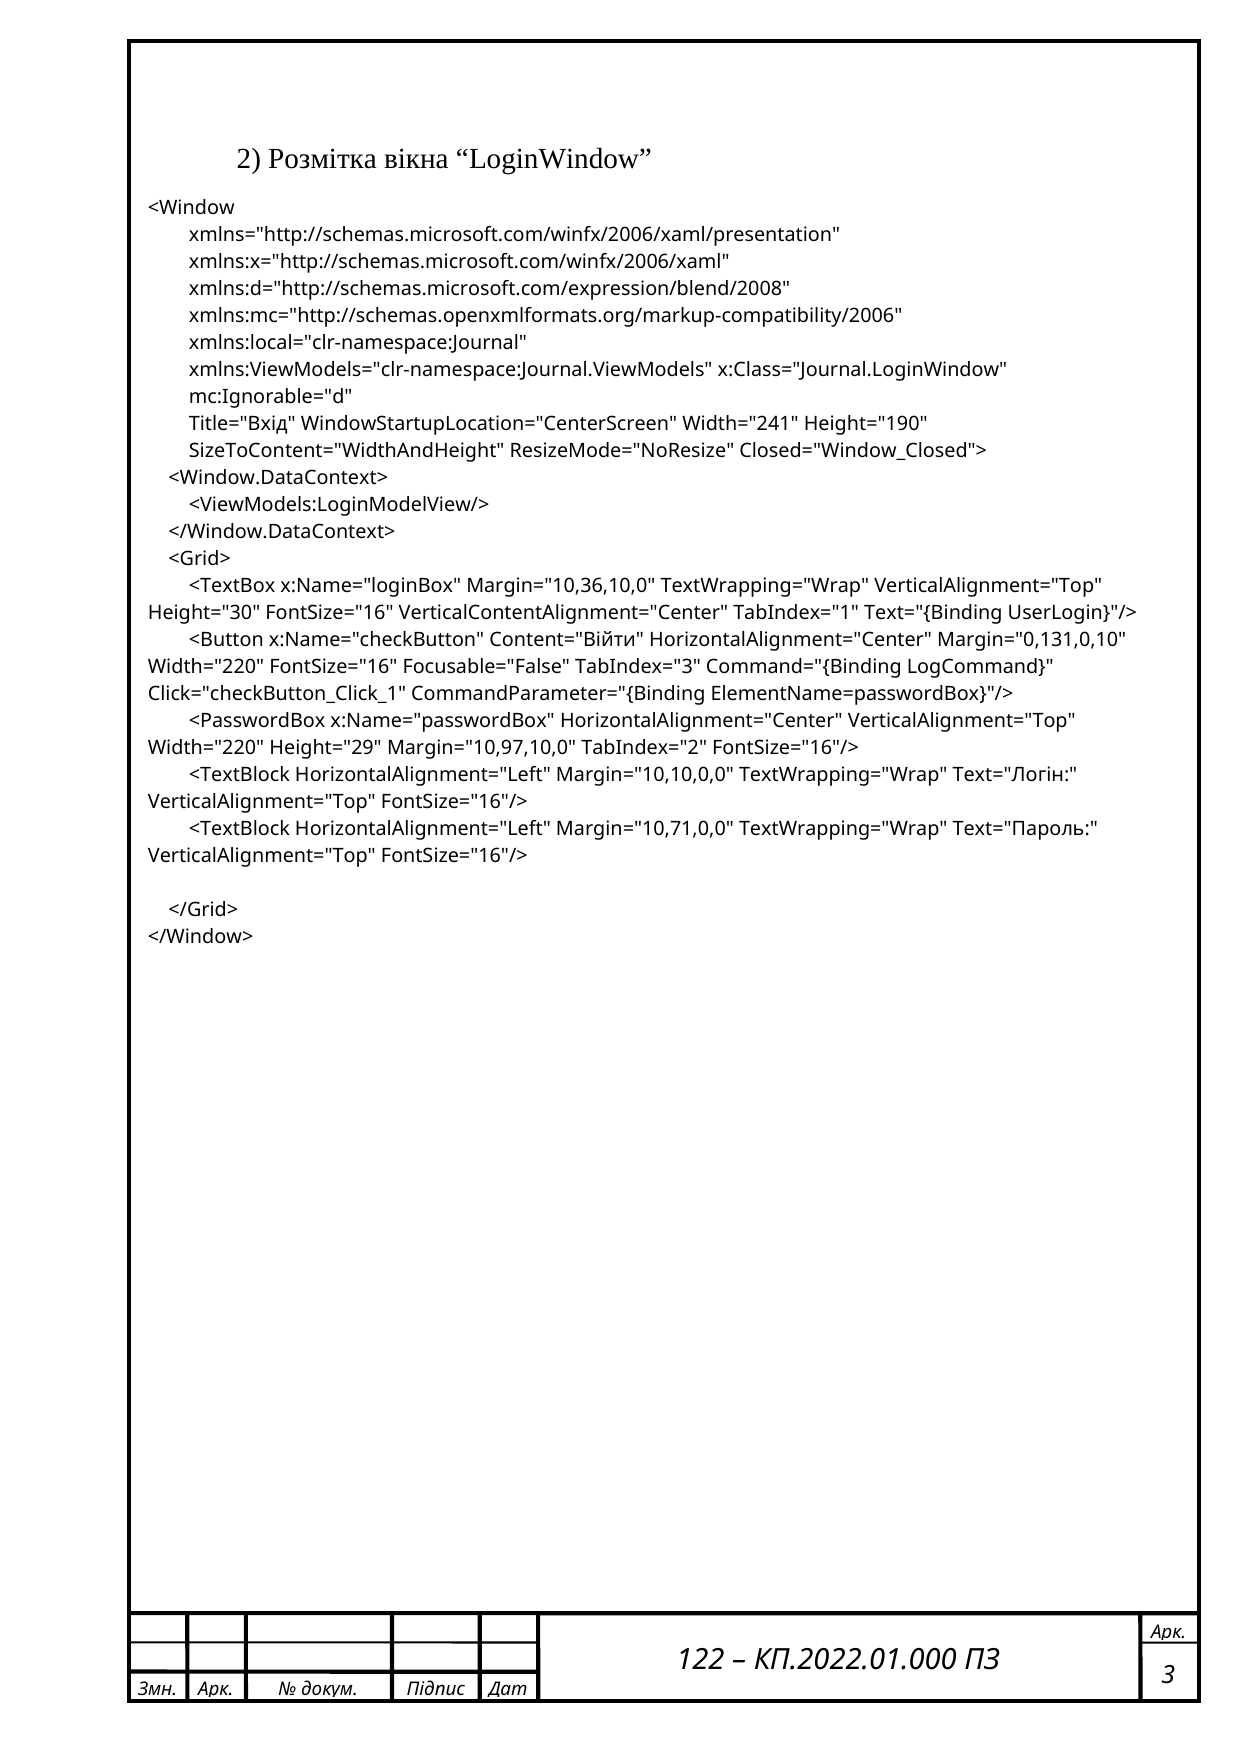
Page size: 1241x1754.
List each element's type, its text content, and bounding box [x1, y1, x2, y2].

text xmlns="http://schemas.microsoft.com/winfx/2006/xaml/presentation" [148, 221, 1152, 248]
text </Window> [148, 922, 1152, 949]
text <Window.DataContext> [148, 463, 1152, 490]
text Title="Вхід" WindowStartupLocation="CenterScreen" Width="241" Height="190" [148, 409, 1152, 436]
text <ViewModels:LoginModelView/> [148, 490, 1152, 517]
text <Grid> [148, 544, 1152, 571]
text xmlns:ViewModels="clr-namespace:Journal.ViewModels" x:Class="Journal.LoginWindow" [148, 356, 1152, 382]
text </Grid> [148, 895, 1152, 922]
text <PasswordBox x:Name="passwordBox" HorizontalAlignment="Center" VerticalAlignment="Top" Width="220" Height="29" Margin="10,97,10,0" TabIndex="2" FontSize="16"/> [148, 706, 1152, 760]
text mc:Ignorable="d" [148, 382, 1152, 409]
text xmlns:x="http://schemas.microsoft.com/winfx/2006/xaml" [148, 248, 1152, 274]
text xmlns:d="http://schemas.microsoft.com/expression/blend/2008" [148, 274, 1152, 302]
text <TextBlock HorizontalAlignment="Left" Margin="10,71,0,0" TextWrapping="Wrap" Text="Пароль:" VerticalAlignment="Top" FontSize="16"/> [148, 814, 1152, 868]
text </Window.DataContext> [148, 517, 1152, 544]
text xmlns:local="clr-namespace:Journal" [148, 328, 1152, 356]
text <Window [148, 194, 1152, 221]
text <TextBlock HorizontalAlignment="Left" Margin="10,10,0,0" TextWrapping="Wrap" Text="Логін:" VerticalAlignment="Top" FontSize="16"/> [148, 760, 1152, 814]
text <Button x:Name="checkButton" Content="Війти" HorizontalAlignment="Center" Margin="0,131,0,10" Width="220" FontSize="16" Focusable="False" TabIndex="3" Command="{Binding LogCommand}" Click="checkButton_Click_1" CommandParameter="{Binding ElementName=passwordBox}"/> [148, 625, 1152, 706]
text 2) Розмітка вікна “LoginWindow” [148, 141, 1152, 174]
text SizeToContent="WidthAndHeight" ResizeMode="NoResize" Closed="Window_Closed"> [148, 436, 1152, 463]
text xmlns:mc="http://schemas.openxmlformats.org/markup-compatibility/2006" [148, 302, 1152, 328]
text <TextBox x:Name="loginBox" Margin="10,36,10,0" TextWrapping="Wrap" VerticalAlignment="Top" Height="30" FontSize="16" VerticalContentAlignment="Center" TabIndex="1" Text="{Binding UserLogin}"/> [148, 571, 1152, 625]
